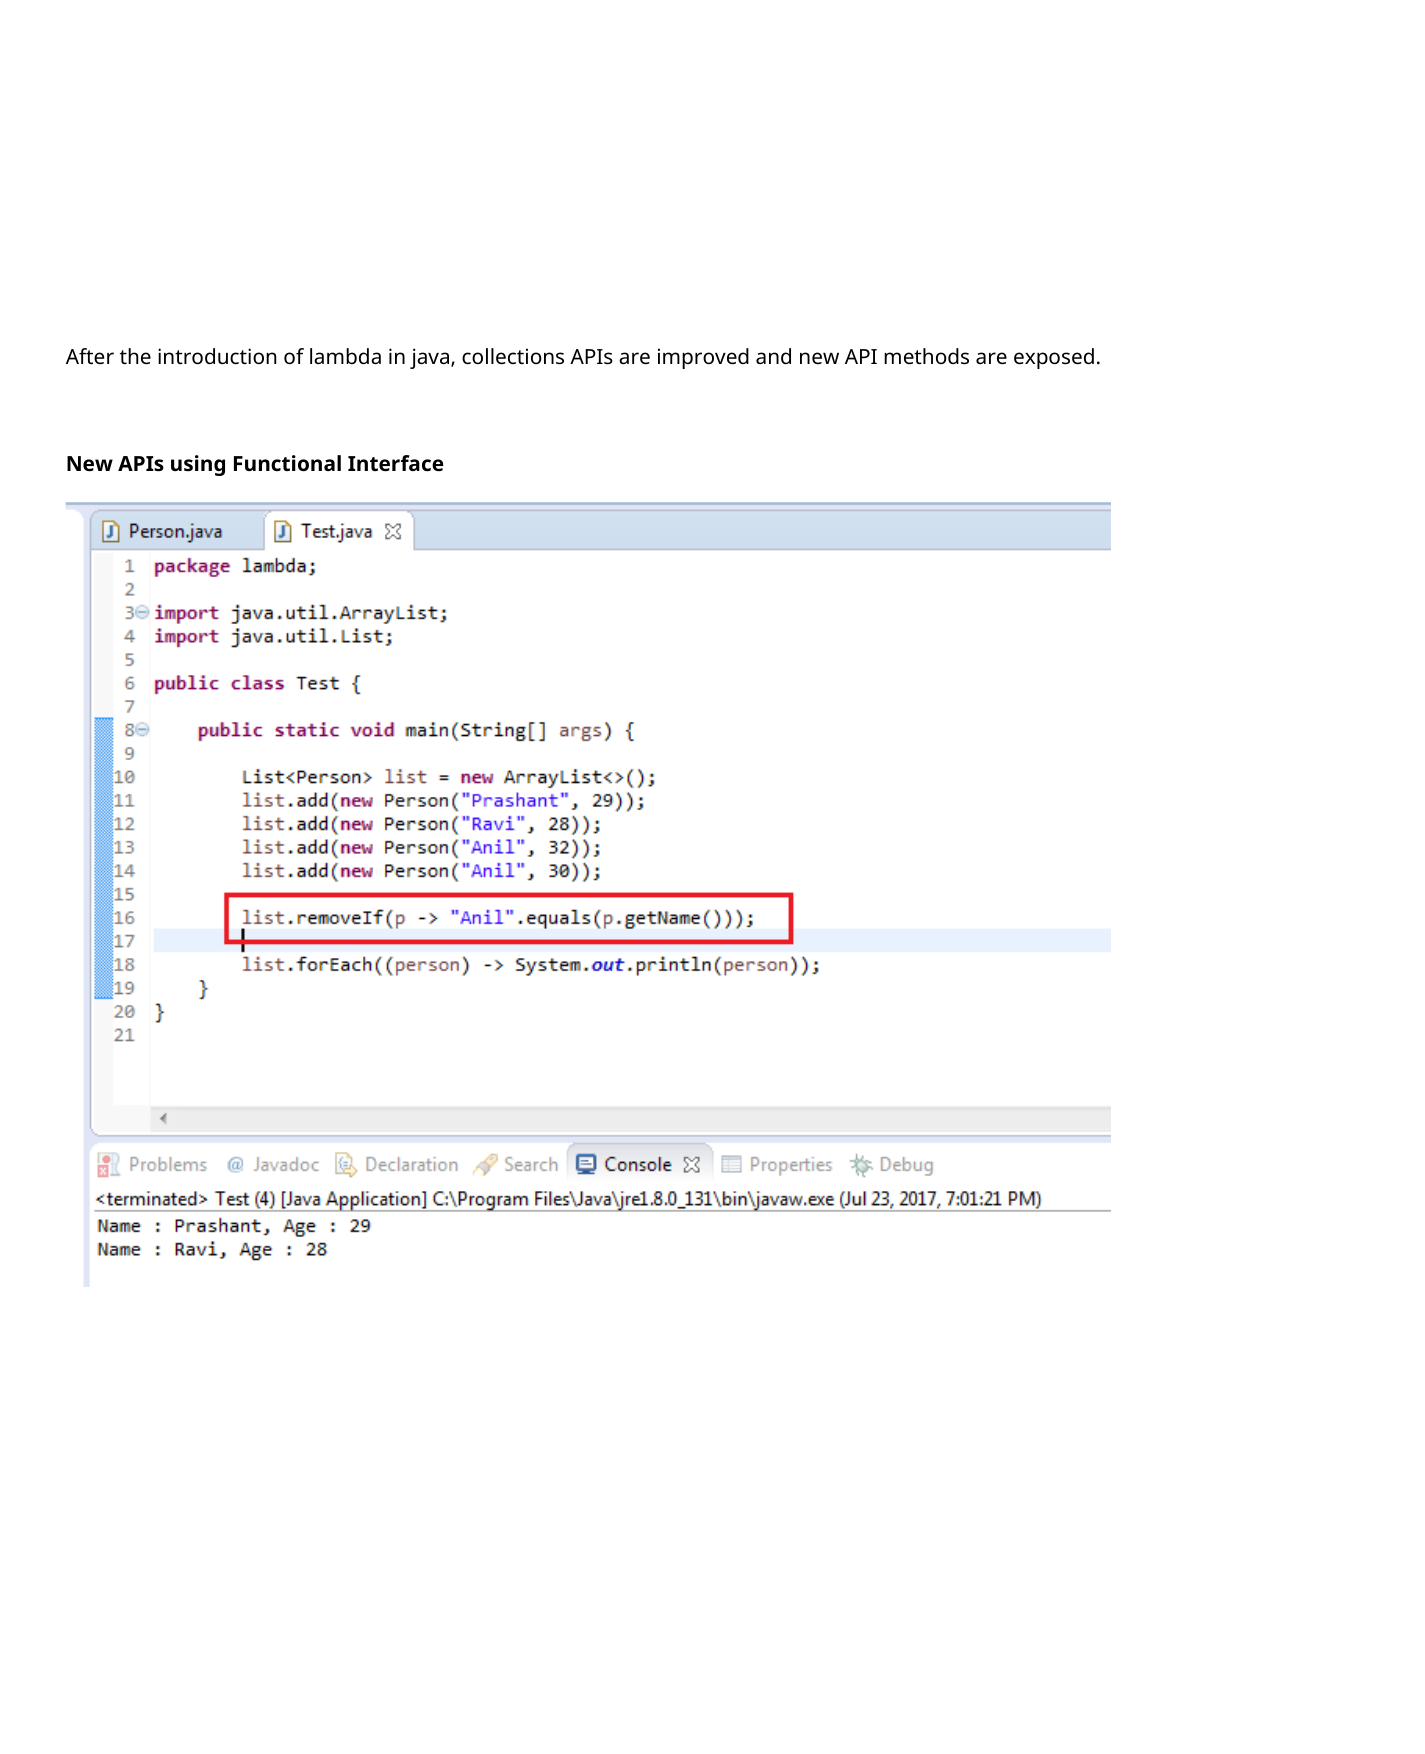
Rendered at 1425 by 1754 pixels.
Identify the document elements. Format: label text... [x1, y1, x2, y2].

text New APIs using Functional Interface [66, 449, 1341, 477]
text After the introduction of lambda in java, collections APIs are improved and new API methods are exposed. [66, 342, 1341, 371]
picture [65, 502, 1111, 1287]
